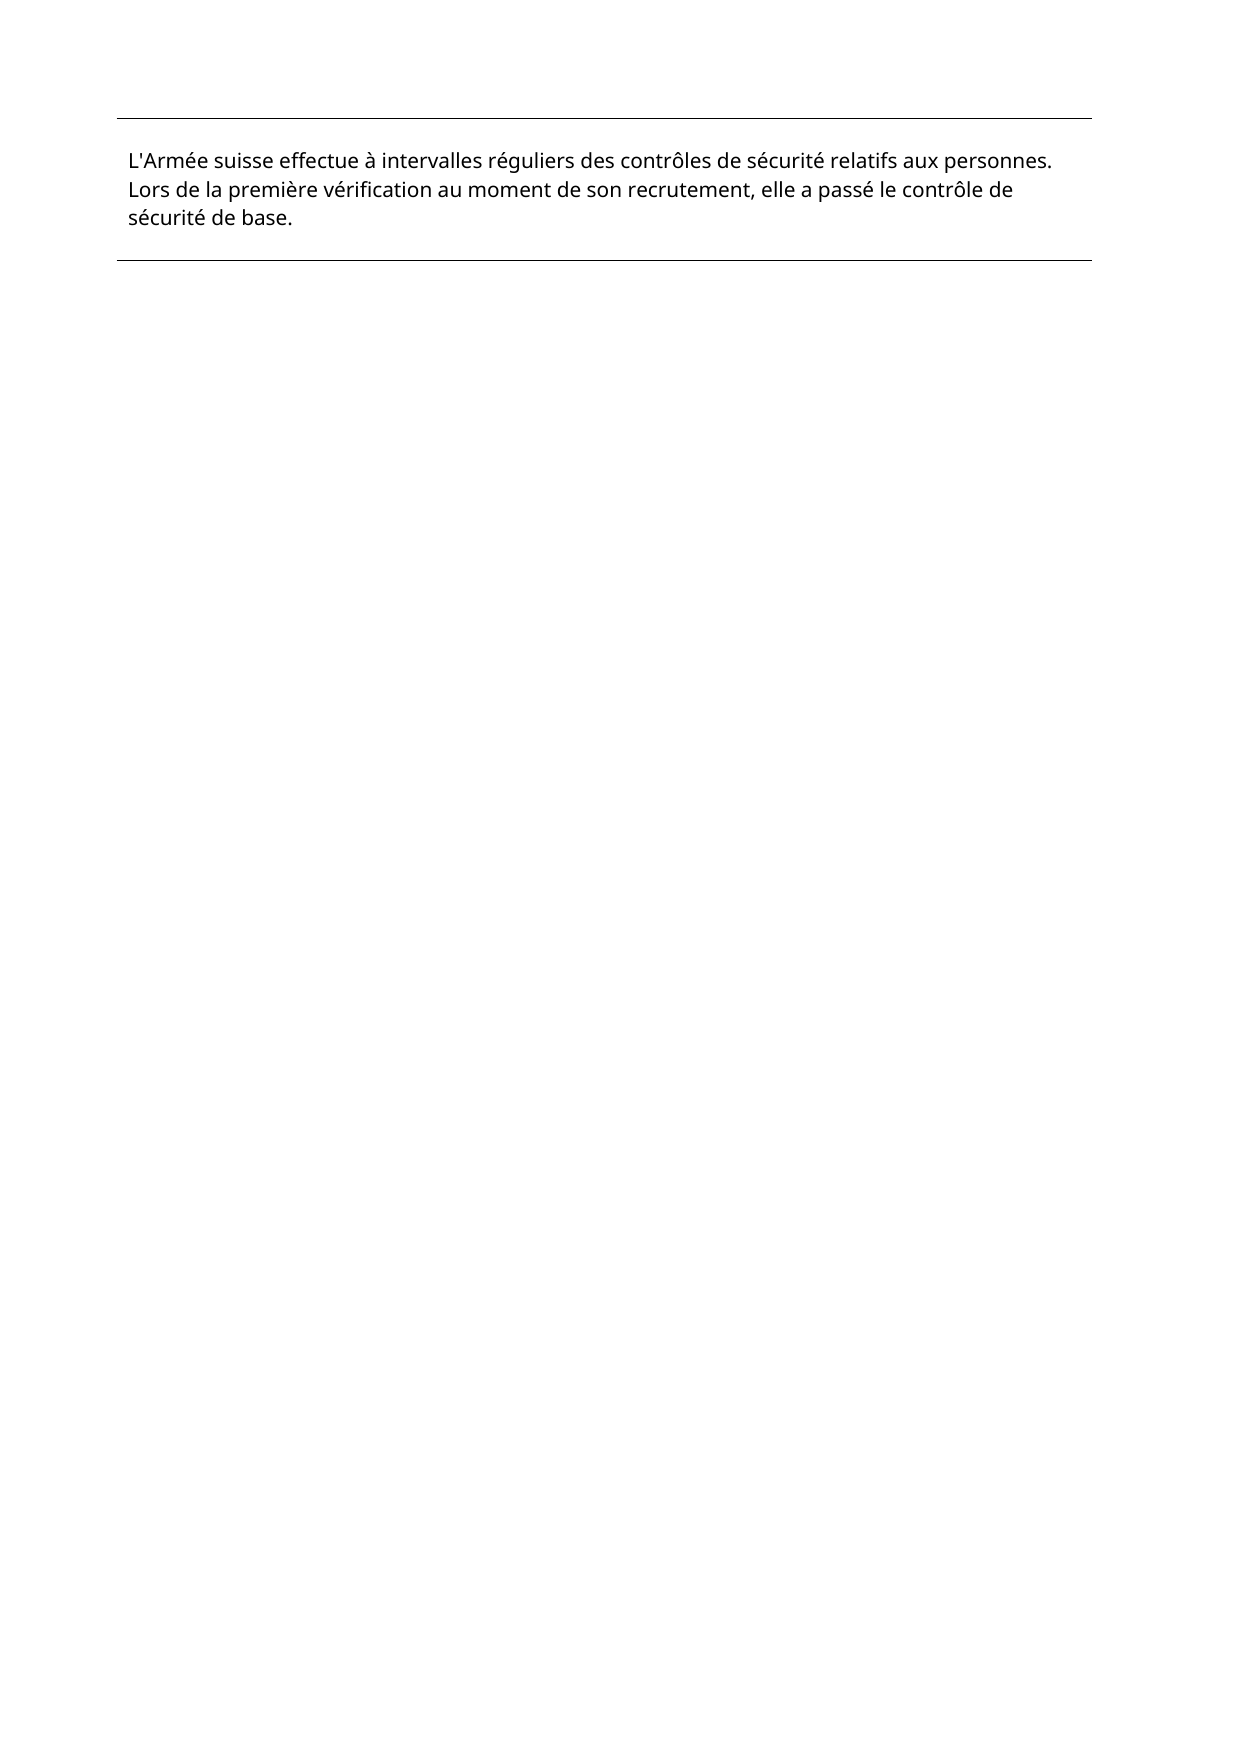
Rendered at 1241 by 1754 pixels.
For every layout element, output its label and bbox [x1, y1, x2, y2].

table_header [117, 119, 1092, 260]
